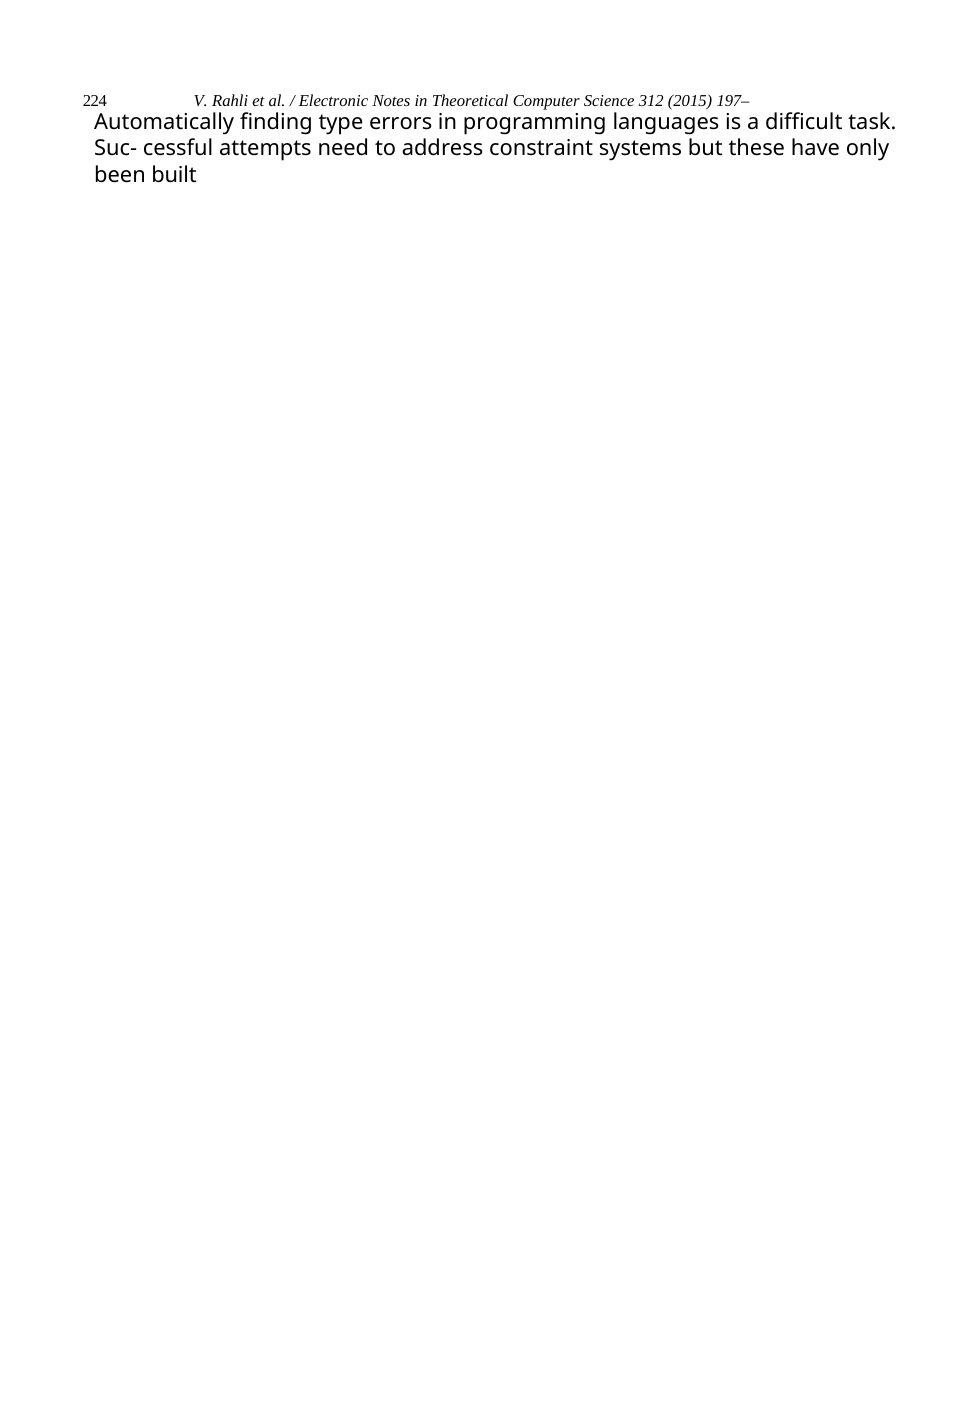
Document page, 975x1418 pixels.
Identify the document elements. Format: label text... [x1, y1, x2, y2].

text Automatically finding type errors in programming languages is a difficult task. Suc- cessful attempts need to address constraint systems but these have only been built [94, 108, 914, 189]
